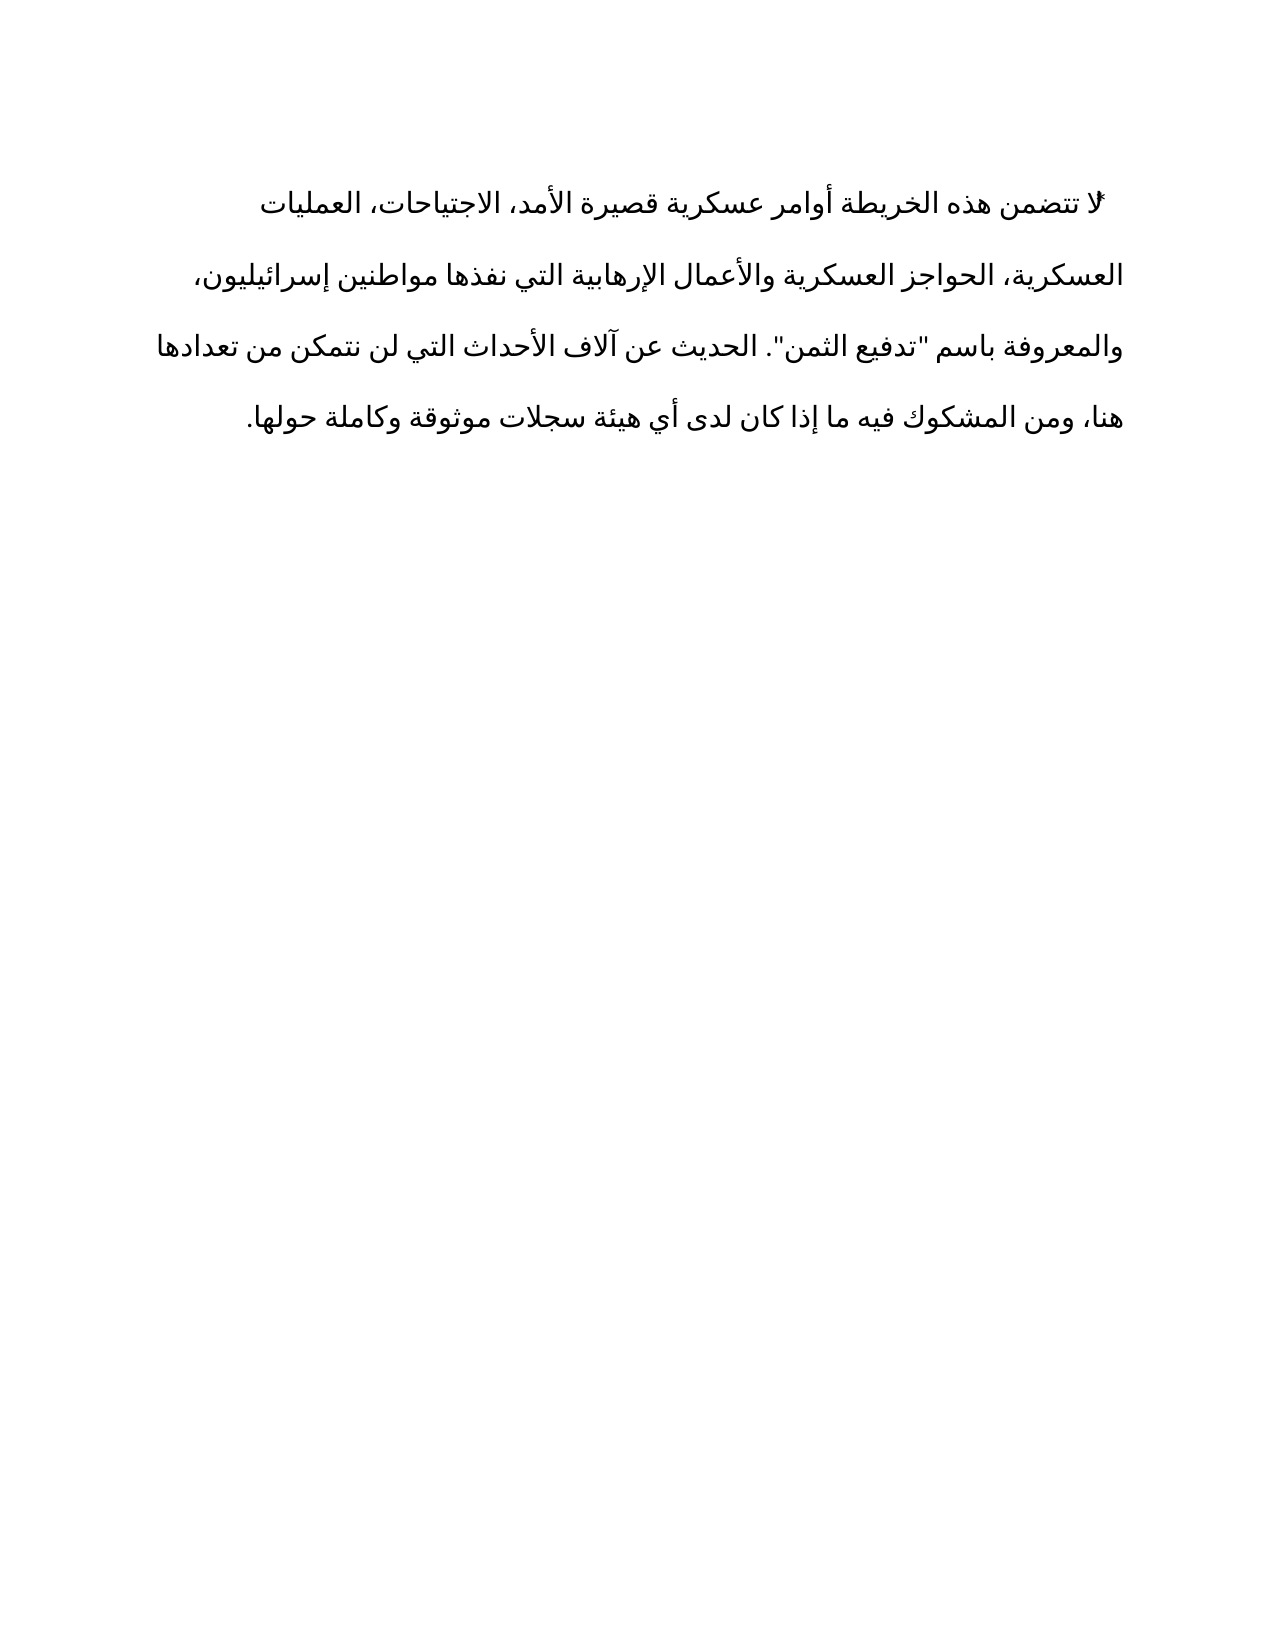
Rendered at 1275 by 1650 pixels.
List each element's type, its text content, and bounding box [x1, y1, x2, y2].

text * لا تتضمن هذه الخريطة أوامر عسكرية قصيرة الأمد، الاجتياحات، العمليات العسكرية، الحواجز العسكرية والأعمال الإرهابية التي نفذها مواطنين إسرائيليون، والمعروفة باسم "تدفيع الثمن". الحديث عن آلاف الأحداث التي لن نتمكن من تعدادها هنا، ومن المشكوك فيه ما إذا كان لدى أي هيئة سجلات موثوقة وكاملة حولها. [150, 186, 1125, 435]
